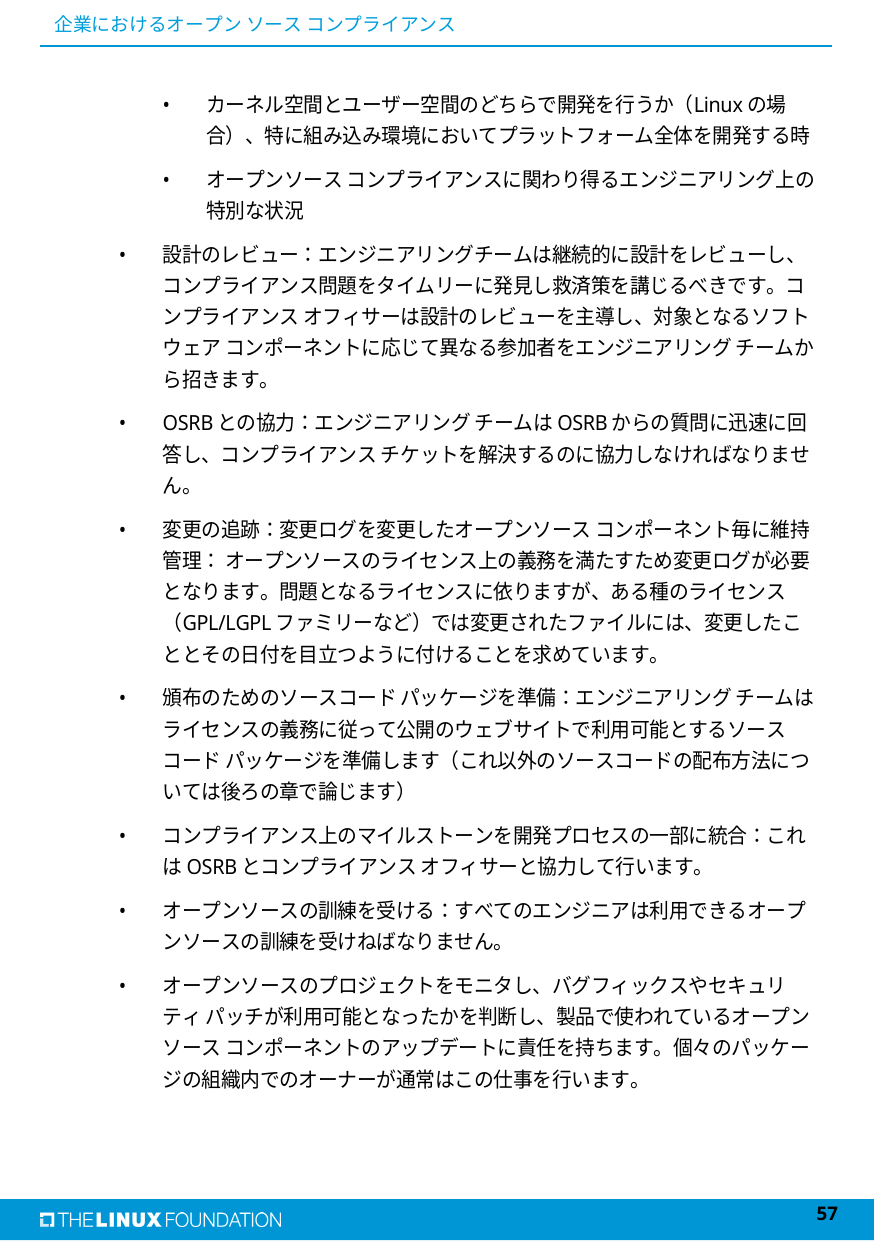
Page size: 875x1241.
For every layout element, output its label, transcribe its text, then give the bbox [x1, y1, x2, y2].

list オープンソース コンプライアンスに関わり得るエンジニアリング上の特別な状況 [162, 162, 815, 224]
text 頒布のためのソースコード パッケージを準備：エンジニアリング チームはライセンスの義務に従って公開のウェブサイトで利用可能とするソースコード パッケージを準備します（これ以外のソースコードの配布方法については後ろの章で論じます） [119, 681, 815, 806]
text コンプライアンス上のマイルストーンを開発プロセスの一部に統合：これはOSRBとコンプライアンス オフィサーと協力して行います。 [119, 818, 815, 881]
picture [41, 1219, 48, 1226]
picture [149, 1213, 159, 1226]
text 変更の追跡：変更ログを変更したオープンソース コンポーネント毎に維持管理： オープンソースのライセンス上の義務を満たすため変更ログが必要となります。問題となるライセンスに依りますが、ある種のライセンス（GPL/LGPLファミリーなど）では変更されたファイルには、変更したこととその日付を目立つように付けることを求めています。 [119, 512, 815, 668]
text オープンソースの訓練を受ける：すべてのエンジニアは利用できるオープンソースの訓練を受けねばなりません。 [119, 893, 815, 956]
picture [97, 1213, 106, 1226]
text 設計のレビュー：エンジニアリングチームは継続的に設計をレビューし、コンプライアンス問題をタイムリーに発見し救済策を講じるべきです。コンプライアンス オフィサーは設計のレビューを主導し、対象となるソフトウェア コンポーネントに応じて異なる参加者をエンジニアリング チームから招きます。 [119, 237, 815, 393]
text OSRBとの協力：エンジニアリング チームはOSRBからの質問に迅速に回答し、コンプライアンス チケットを解決するのに協力しなければなりません。 [119, 406, 815, 499]
picture [133, 1213, 144, 1226]
text オープンソースのプロジェクトをモニタし、バグフィックスやセキュリティ パッチが利用可能となったかを判断し、製品で使われているオープンソース コンポーネントのアップデートに責任を持ちます。個々のパッケージの組織内でのオーナーが通常はこの仕事を行います。 [119, 968, 815, 1093]
picture [118, 1213, 129, 1226]
list カーネル空間とユーザー空間のどちらで開発を行うか（Linuxの場合）、特に組み込み環境においてプラットフォーム全体を開発する時 [162, 87, 815, 149]
picture [41, 1213, 54, 1226]
